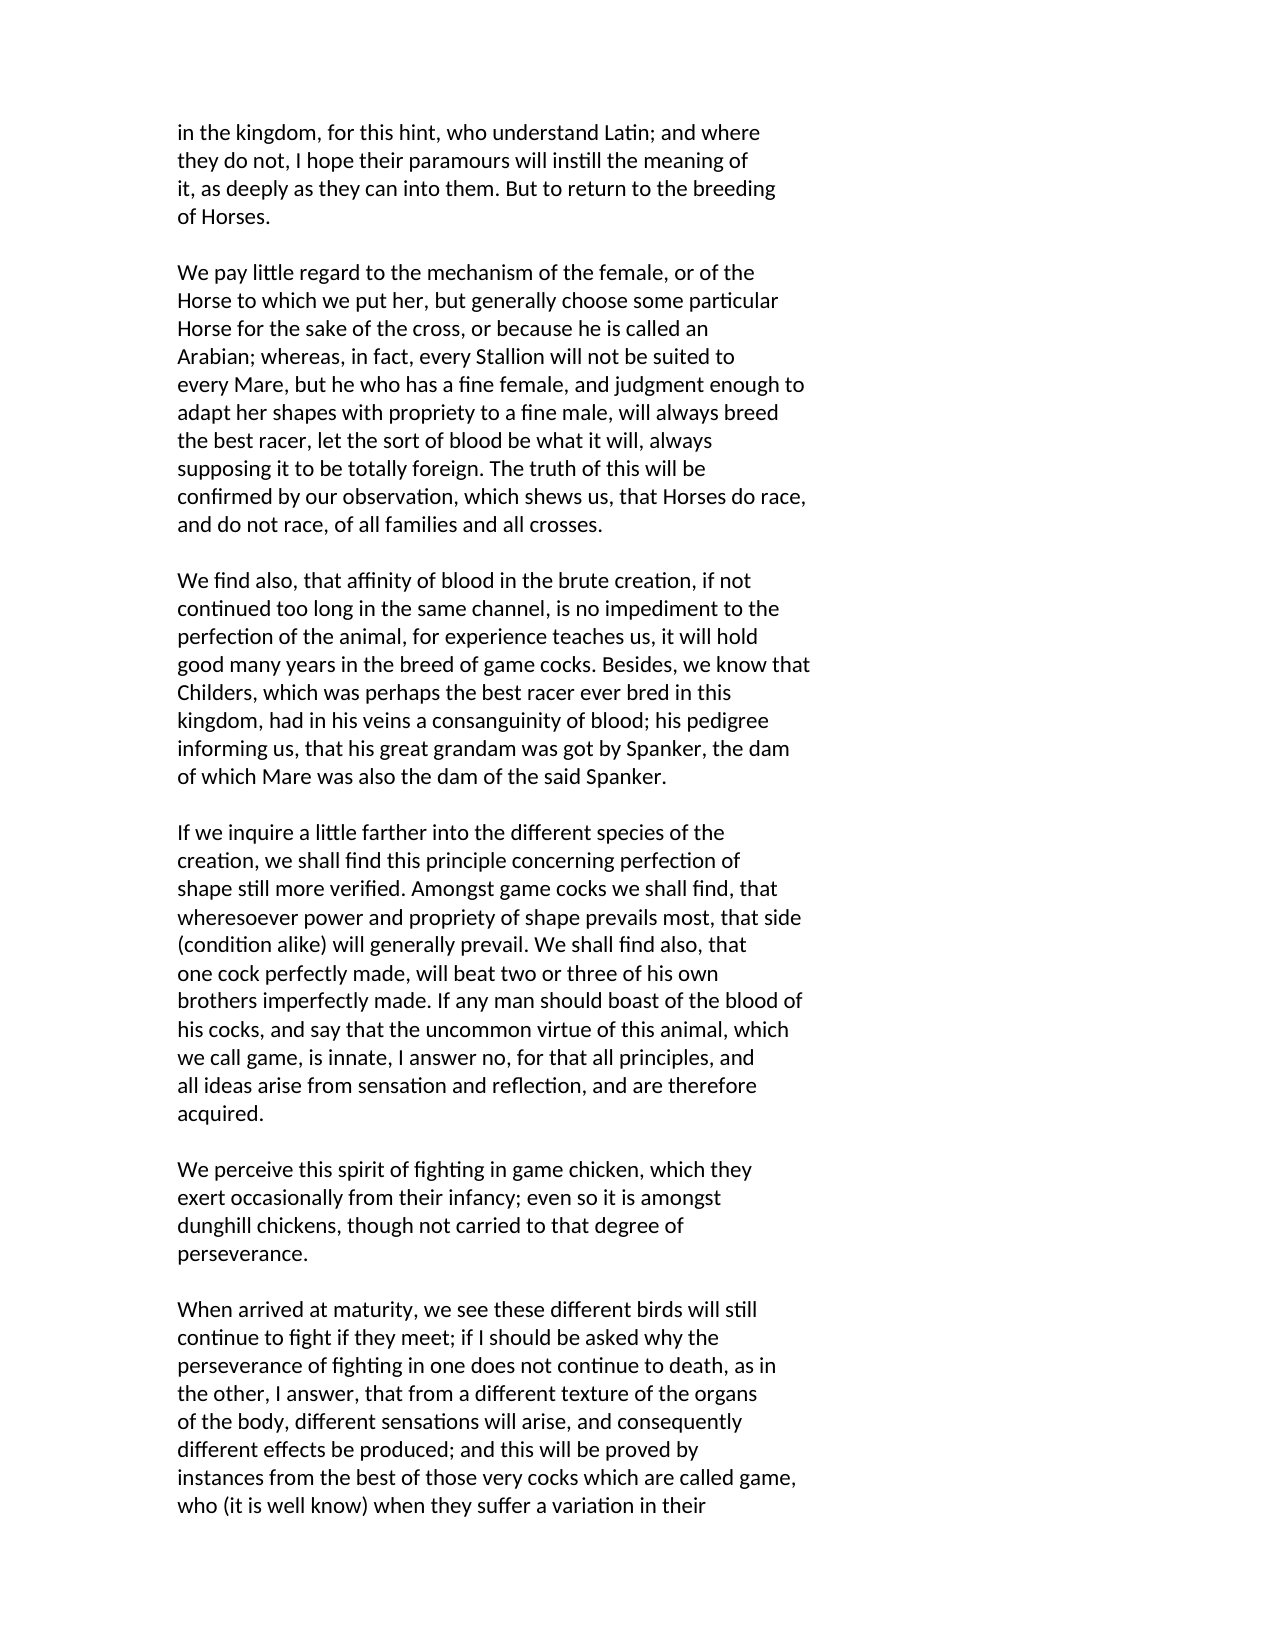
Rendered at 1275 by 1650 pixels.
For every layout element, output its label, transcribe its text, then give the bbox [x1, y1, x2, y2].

text When arrived at maturity, we see these different birds will still [177, 1295, 1186, 1323]
text dunghill chickens, though not carried to that degree of [177, 1211, 1186, 1239]
text perseverance of fighting in one does not continue to death, as in [177, 1351, 1186, 1379]
text of which Mare was also the dam of the said Spanker. [177, 762, 1186, 791]
text adapt her shapes with propriety to a fine male, will always breed [177, 398, 1186, 426]
text kingdom, had in his veins a consanguinity of blood; his pedigree [177, 706, 1186, 734]
text confirmed by our observation, which shews us, that Horses do race, [177, 482, 1186, 510]
text continue to fight if they meet; if I should be asked why the [177, 1323, 1186, 1351]
text brothers imperfectly made. If any man should boast of the blood of [177, 987, 1186, 1015]
text it, as deeply as they can into them. But to return to the breeding [177, 174, 1186, 202]
text (condition alike) will generally prevail. We shall find also, that [177, 931, 1186, 959]
text instances from the best of those very cocks which are called game, [177, 1463, 1186, 1491]
text Horse for the sake of the cross, or because he is called an [177, 314, 1186, 342]
text Childers, which was perhaps the best racer ever bred in this [177, 678, 1186, 706]
text informing us, that his great grandam was got by Spanker, the dam [177, 734, 1186, 762]
text continued too long in the same channel, is no impediment to the [177, 594, 1186, 622]
text We find also, that affinity of blood in the brute creation, if not [177, 566, 1186, 594]
text acquired. [177, 1099, 1186, 1127]
text supposing it to be totally foreign. The truth of this will be [177, 454, 1186, 482]
text If we inquire a little farther into the different species of the [177, 818, 1186, 847]
text perseverance. [177, 1239, 1186, 1267]
text we call game, is innate, I answer no, for that all principles, and [177, 1043, 1186, 1071]
text creation, we shall find this principle concerning perfection of [177, 847, 1186, 874]
text good many years in the breed of game cocks. Besides, we know that [177, 650, 1186, 678]
text the other, I answer, that from a different texture of the organs [177, 1379, 1186, 1407]
text exert occasionally from their infancy; even so it is amongst [177, 1183, 1186, 1211]
text his cocks, and say that the uncommon virtue of this animal, which [177, 1015, 1186, 1043]
text different effects be produced; and this will be proved by [177, 1435, 1186, 1463]
text Horse to which we put her, but generally choose some particular [177, 286, 1186, 314]
text of the body, different sensations will arise, and consequently [177, 1407, 1186, 1435]
text in the kingdom, for this hint, who understand Latin; and where [177, 118, 1186, 146]
text and do not race, of all families and all crosses. [177, 510, 1186, 538]
text wheresoever power and propriety of shape prevails most, that side [177, 903, 1186, 931]
text perfection of the animal, for experience teaches us, it will hold [177, 622, 1186, 650]
text We perceive this spirit of fighting in game chicken, which they [177, 1155, 1186, 1183]
text they do not, I hope their paramours will instill the meaning of [177, 146, 1186, 174]
text Arabian; whereas, in fact, every Stallion will not be suited to [177, 342, 1186, 370]
text of Horses. [177, 202, 1186, 230]
text every Mare, but he who has a fine female, and judgment enough to [177, 370, 1186, 398]
text one cock perfectly made, will beat two or three of his own [177, 959, 1186, 987]
text shape still more verified. Amongst game cocks we shall find, that [177, 874, 1186, 903]
text We pay little regard to the mechanism of the female, or of the [177, 258, 1186, 286]
text the best racer, let the sort of blood be what it will, always [177, 426, 1186, 454]
text who (it is well know) when they suffer a variation in their [177, 1491, 1186, 1519]
text all ideas arise from sensation and reflection, and are therefore [177, 1071, 1186, 1099]
